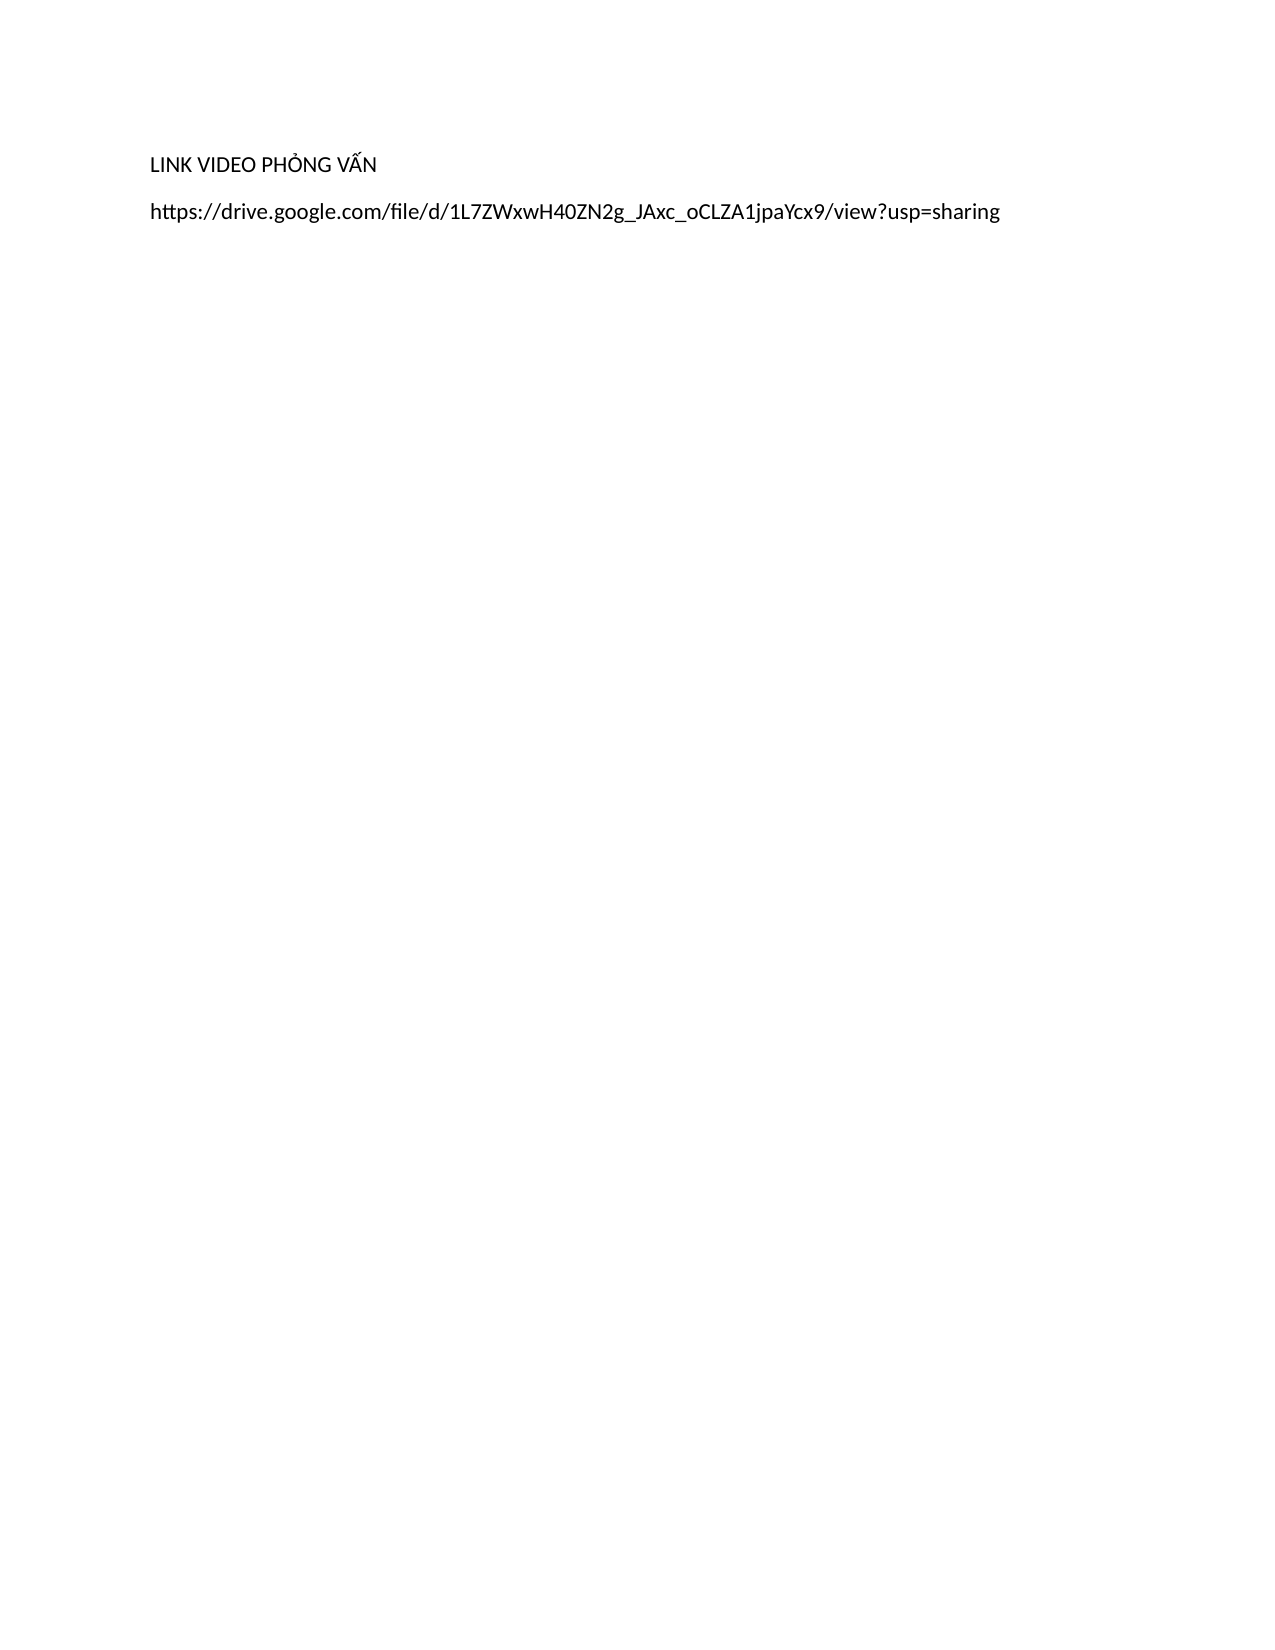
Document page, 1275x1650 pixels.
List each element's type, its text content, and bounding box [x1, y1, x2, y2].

text LINK VIDEO PHỎNG VẤN [150, 150, 1125, 178]
text https://drive.google.com/file/d/1L7ZWxwH40ZN2g_JAxc_oCLZA1jpaYcx9/view?usp=sharing [150, 197, 1125, 225]
